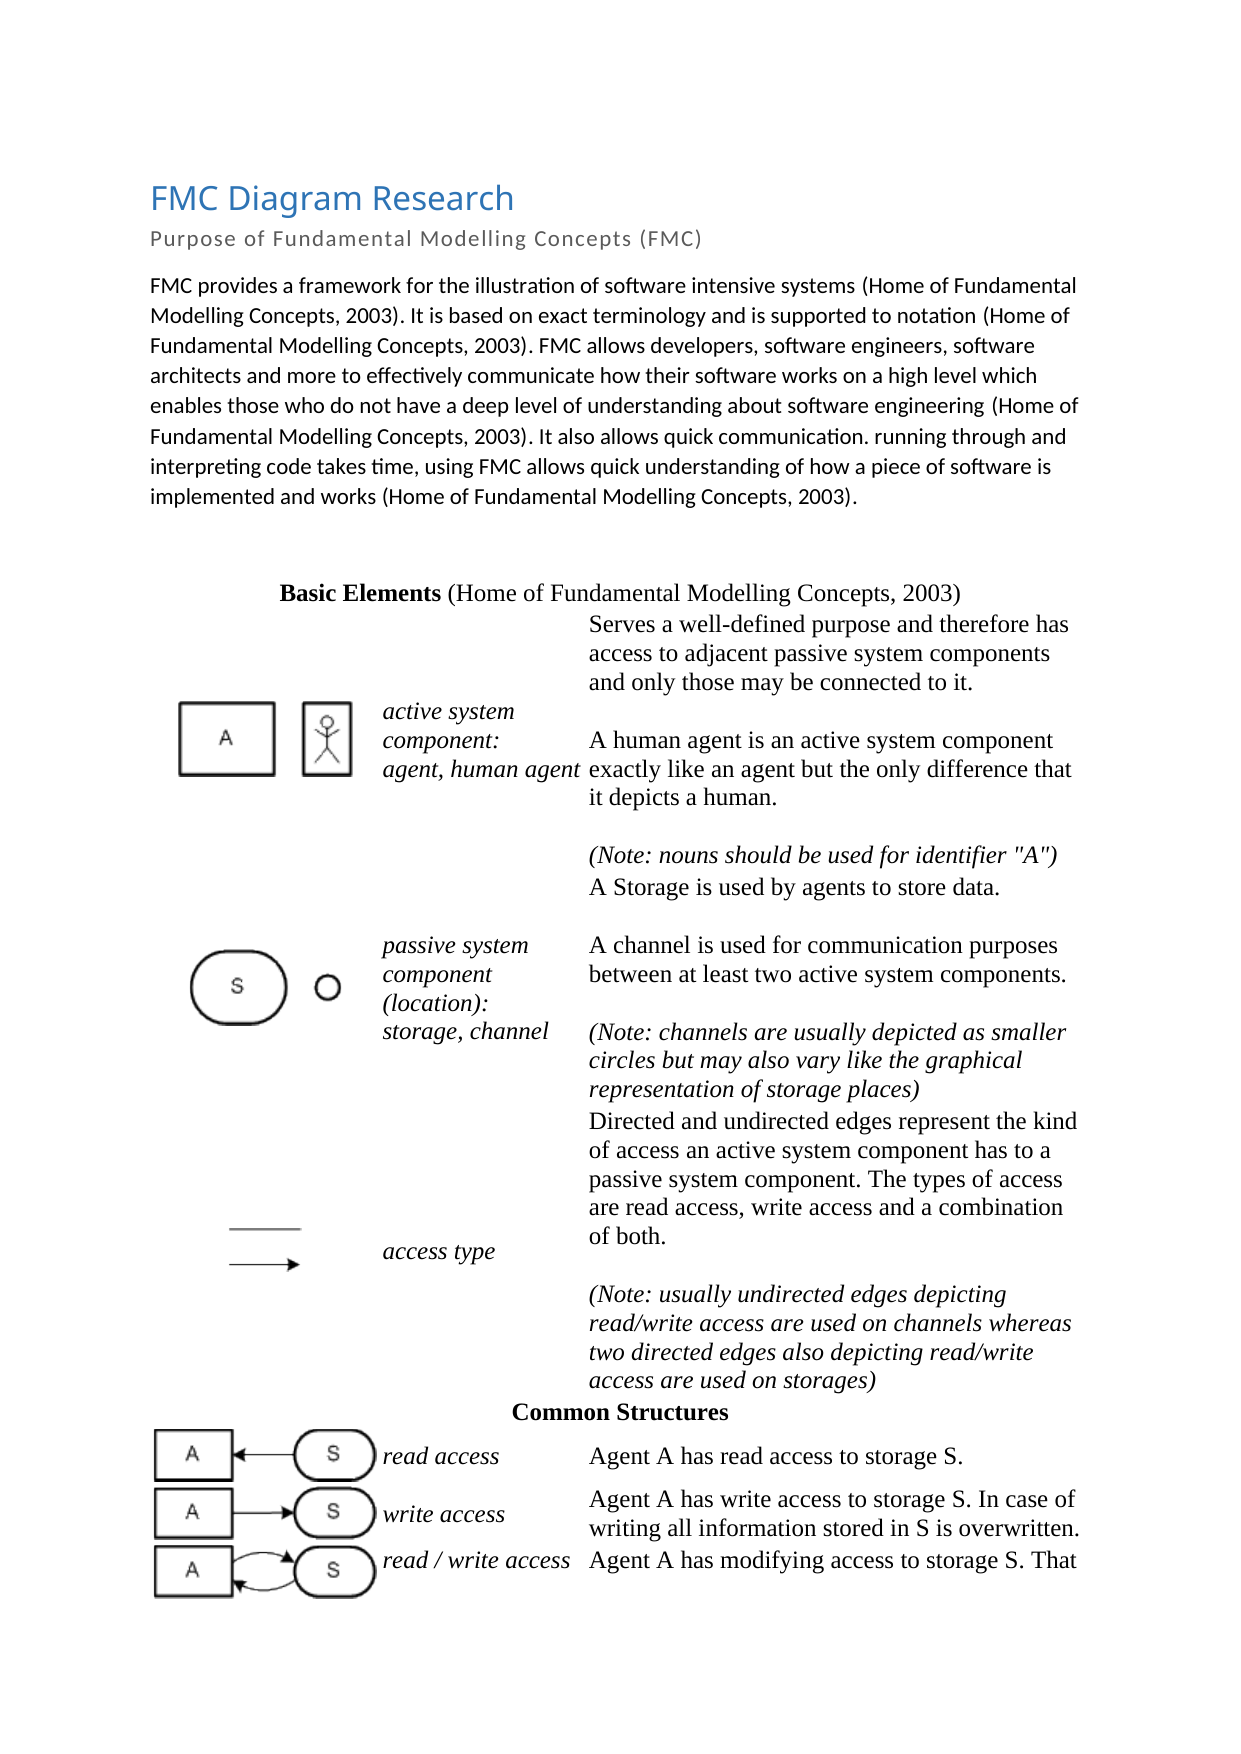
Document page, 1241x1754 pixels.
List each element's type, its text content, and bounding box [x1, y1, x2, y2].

table_cell Agent A has read access to storage S. [587, 1428, 1090, 1483]
table_cell Directed and undirected edges represent the kind of access an active system component has to a passive system component. The types of access are read access, write access and a combination of both. (Note: usually undirected edges depicting read/write access are used on channels whereas two directed edges also depicting read/write access are used on storages) [587, 1105, 1090, 1396]
table_cell read access [381, 1428, 587, 1483]
table_cell [150, 1544, 381, 1600]
table_cell access type [381, 1105, 587, 1396]
table_cell Agent A has write access to storage S. In case of writing all information stored in S is overwritten. [587, 1483, 1090, 1543]
picture [228, 1228, 302, 1272]
subtitle FMC Diagram Research [150, 175, 1090, 220]
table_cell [587, 1544, 1090, 1600]
table_cell active system component: agent, human agent [381, 608, 587, 871]
picture [153, 1545, 377, 1599]
table_cell passive system component (location): storage, channel [381, 871, 587, 1104]
table_cell write access [381, 1483, 587, 1543]
table_cell [150, 1105, 381, 1396]
picture [189, 949, 342, 1026]
picture [178, 701, 353, 777]
table_cell [150, 1428, 381, 1483]
table_header Basic Elements [150, 576, 1090, 608]
table_cell [150, 1483, 381, 1543]
text FMC provides a framework for the illustration of software intensive systems. It is based on exact terminology and is supported to notation. FMC allows developers, software engineers, software architects and more to effectively communicate how their software works on a high level which enables those who do not have a deep level of understanding about software engineering. It also allows quick communication. running through and interpreting code takes time, using FMC allows quick understanding of how a piece of software is implemented and works. [150, 271, 1090, 510]
table_cell A Storage is used by agents to store data. A channel is used for communication purposes between at least two active system components. (Note: channels are usually depicted as smaller circles but may also vary like the graphical representation of storage places) [587, 871, 1090, 1104]
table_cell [381, 1544, 587, 1600]
picture [153, 1486, 377, 1540]
subtitle Purpose of Fundamental Modelling Concepts (FMC) [150, 224, 1090, 252]
table_cell Serves a well-defined purpose and therefore has access to adjacent passive system components and only those may be connected to it. A human agent is an active system component exactly like an agent but the only difference that it depicts a human. (Note: nouns should be used for identifier "A") [587, 608, 1090, 871]
table_cell [150, 608, 381, 871]
picture [153, 1429, 377, 1482]
table_cell Common Structures [150, 1396, 1090, 1427]
table_cell [150, 871, 381, 1104]
